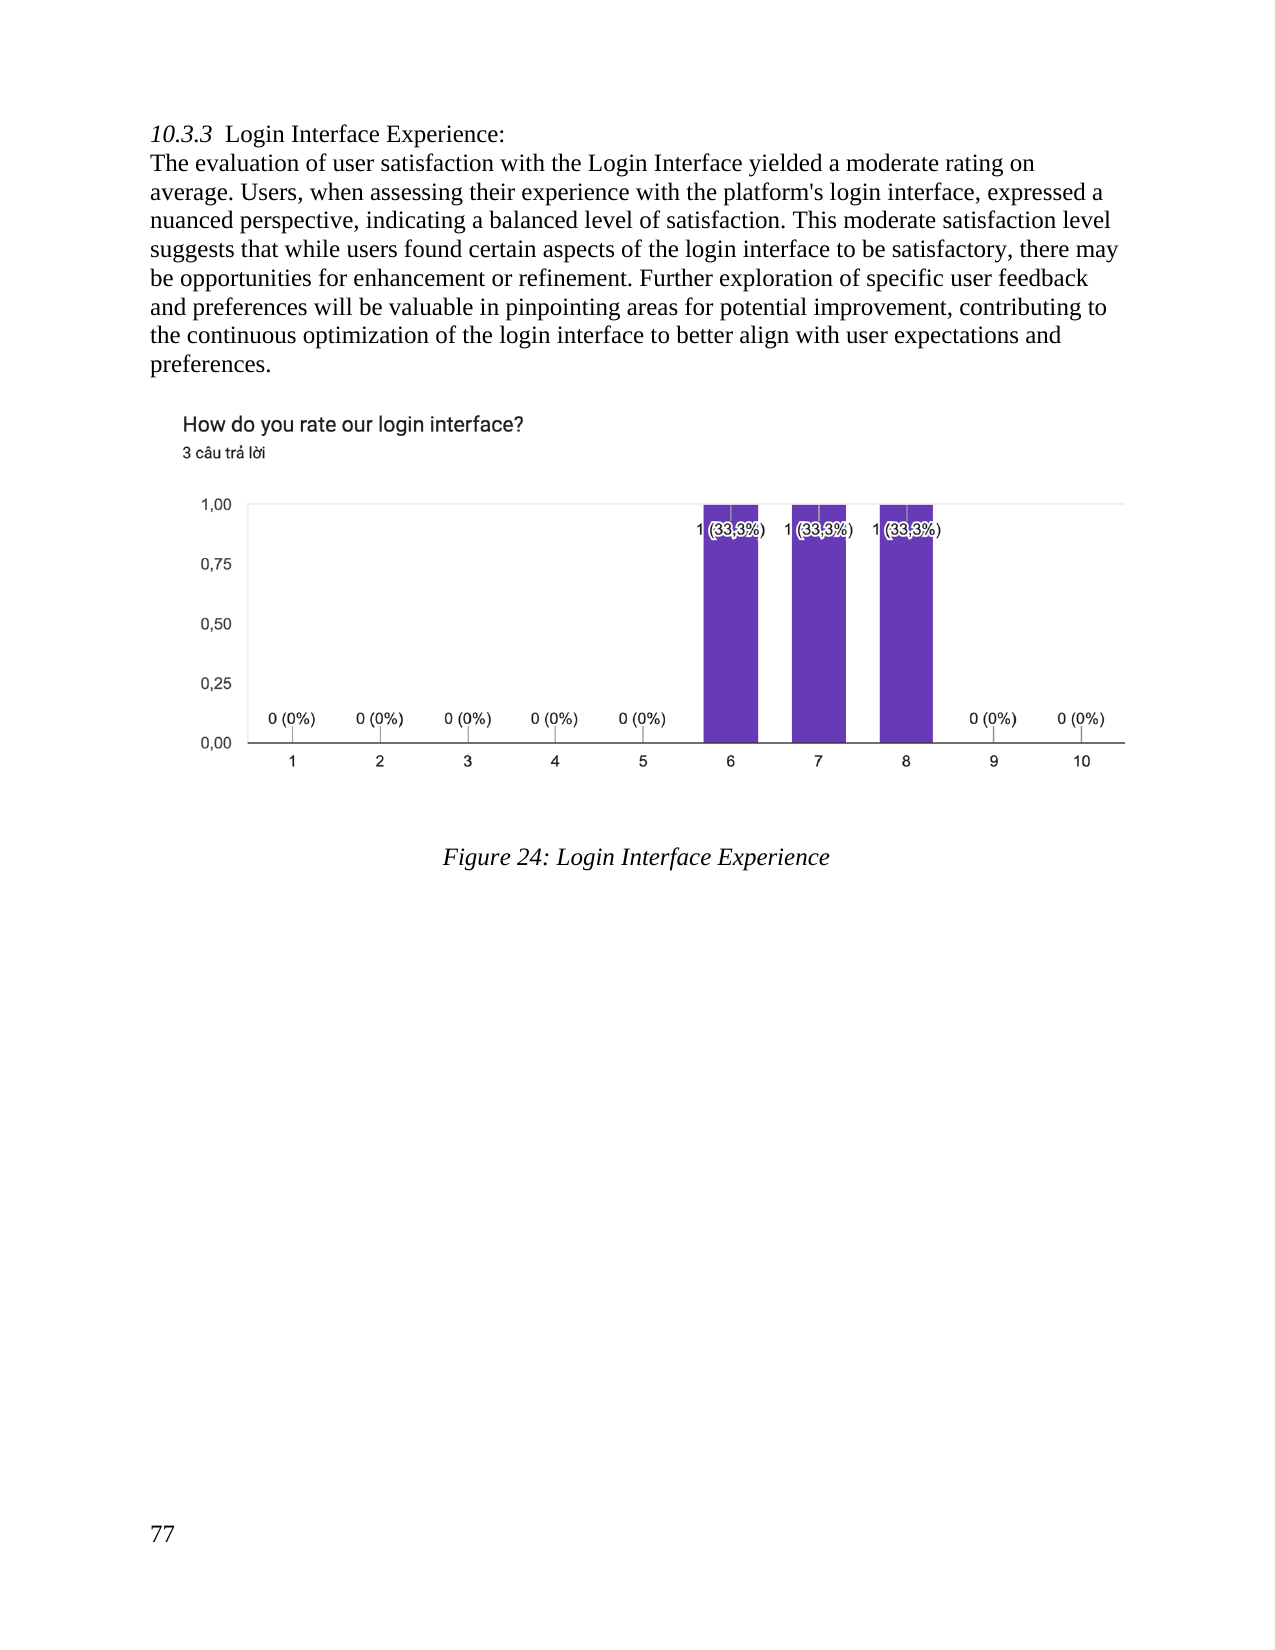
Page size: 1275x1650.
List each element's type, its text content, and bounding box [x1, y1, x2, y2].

text The evaluation of user satisfaction with the Login Interface yielded a moderate rating on average. Users, when assessing their experience with the platform's login interface, expressed a nuanced perspective, indicating a balanced level of satisfaction. This moderate satisfaction level suggests that while users found certain aspects of the login interface to be satisfactory, there may be opportunities for enhancement or refinement. Further exploration of specific user feedback and preferences will be valuable in pinpointing areas for potential improvement, contributing to the continuous optimization of the login interface to better align with user expectations and preferences. [150, 148, 1125, 378]
subtitle Login Interface Experience: [150, 119, 1125, 148]
picture [150, 378, 1125, 842]
text Figure 24: Login Interface Experience [150, 842, 1125, 870]
